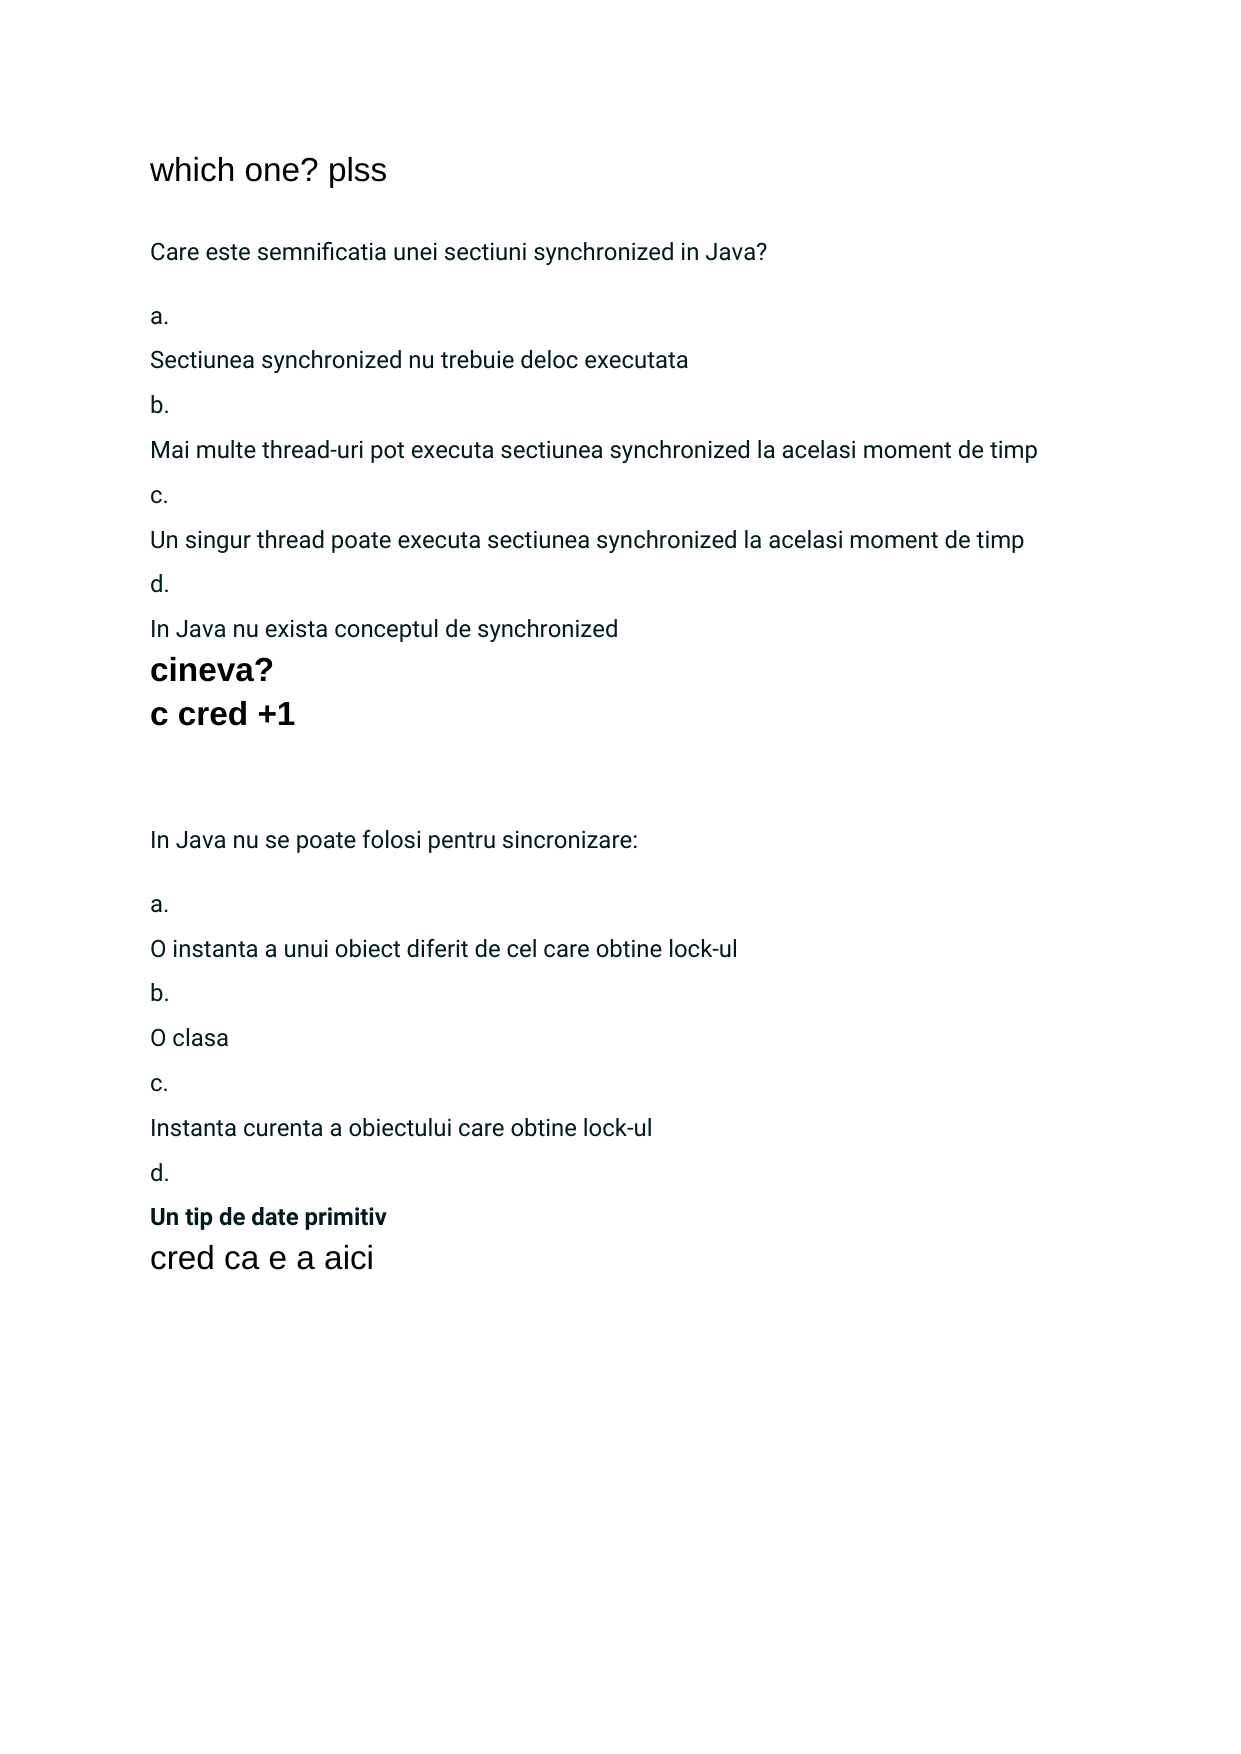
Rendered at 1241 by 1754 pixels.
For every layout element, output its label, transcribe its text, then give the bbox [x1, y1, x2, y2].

text cineva? [150, 650, 1090, 688]
text c cred +1 [150, 694, 1090, 732]
text c. [150, 1069, 1090, 1097]
text Instanta curenta a obiectului care obtine lock-ul [150, 1114, 1090, 1142]
text c. [150, 481, 1090, 509]
text b. [150, 391, 1090, 419]
text which one? plss [150, 150, 1090, 188]
text In Java nu exista conceptul de synchronized [150, 615, 1090, 643]
text a. [150, 302, 1090, 330]
text Sectiunea synchronized nu trebuie deloc executata [150, 347, 1090, 375]
text Care este semnificatia unei sectiuni synchronized in Java? [150, 238, 1090, 266]
text Un tip de date primitiv [150, 1203, 1090, 1232]
text O instanta a unui obiect diferit de cel care obtine lock-ul [150, 935, 1090, 963]
text b. [150, 979, 1090, 1008]
text Un singur thread poate executa sectiunea synchronized la acelasi moment de timp [150, 526, 1090, 554]
text a. [150, 890, 1090, 918]
text d. [150, 571, 1090, 599]
text In Java nu se poate folosi pentru sincronizare: [150, 826, 1090, 854]
text d. [150, 1159, 1090, 1187]
text O clasa [150, 1024, 1090, 1052]
text Mai multe thread-uri pot executa sectiunea synchronized la acelasi moment de timp [150, 436, 1090, 464]
text cred ca e a aici [150, 1238, 1090, 1276]
